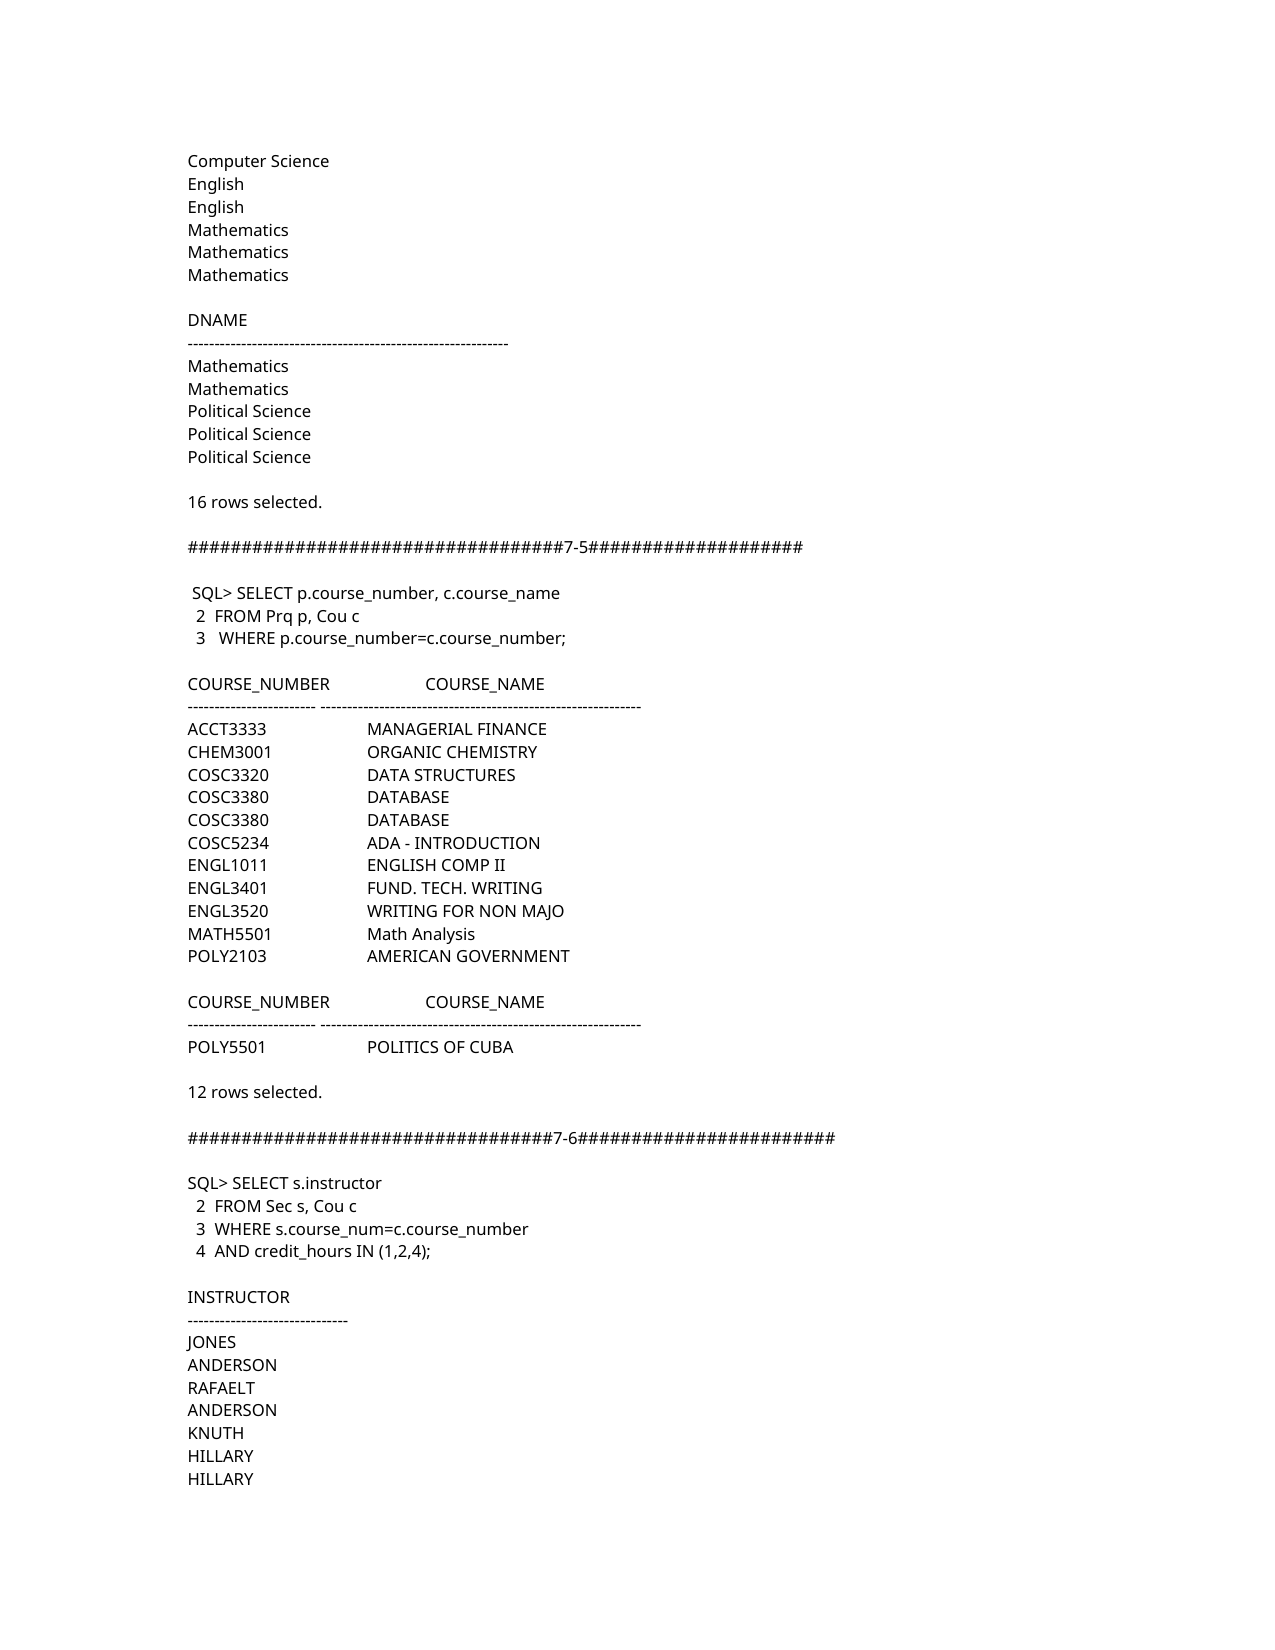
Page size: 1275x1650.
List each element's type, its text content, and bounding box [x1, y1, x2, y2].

text 4 AND credit_hours IN (1,2,4); [187, 1240, 1087, 1263]
text COURSE_NUMBER COURSE_NAME [187, 990, 1087, 1013]
text English [187, 195, 1087, 218]
text JONES [187, 1331, 1087, 1353]
text COSC5234 ADA - INTRODUCTION [187, 831, 1087, 854]
text ###################################7-5#################### [187, 536, 1087, 559]
text POLY2103 AMERICAN GOVERNMENT [187, 945, 1087, 967]
text Computer Science [187, 150, 1087, 173]
text COSC3380 DATABASE [187, 808, 1087, 831]
text English [187, 173, 1087, 195]
text ------------------------------ [187, 1308, 1087, 1331]
text HILLARY [187, 1467, 1087, 1490]
text COSC3320 DATA STRUCTURES [187, 763, 1087, 786]
text ##################################7-6######################## [187, 1126, 1087, 1149]
text Political Science [187, 400, 1087, 422]
text ANDERSON [187, 1353, 1087, 1376]
text Political Science [187, 445, 1087, 468]
text MATH5501 Math Analysis [187, 922, 1087, 945]
text RAFAELT [187, 1376, 1087, 1399]
text 12 rows selected. [187, 1081, 1087, 1104]
text POLY5501 POLITICS OF CUBA [187, 1036, 1087, 1058]
text COURSE_NUMBER COURSE_NAME [187, 672, 1087, 695]
text Mathematics [187, 218, 1087, 241]
text SQL> SELECT p.course_number, c.course_name [187, 581, 1087, 604]
text ENGL3401 FUND. TECH. WRITING [187, 877, 1087, 899]
text SQL> SELECT s.instructor [187, 1172, 1087, 1194]
text 3 WHERE s.course_num=c.course_number [187, 1217, 1087, 1240]
text ANDERSON [187, 1399, 1087, 1422]
text 2 FROM Prq p, Cou c [187, 604, 1087, 627]
text CHEM3001 ORGANIC CHEMISTRY [187, 740, 1087, 763]
text Mathematics [187, 354, 1087, 377]
text Political Science [187, 422, 1087, 445]
text ENGL3520 WRITING FOR NON MAJO [187, 899, 1087, 922]
text Mathematics [187, 263, 1087, 286]
text DNAME [187, 309, 1087, 332]
text ------------------------ ------------------------------------------------------------ [187, 695, 1087, 718]
text 3 WHERE p.course_number=c.course_number; [187, 627, 1087, 649]
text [187, 332, 1087, 354]
text KNUTH [187, 1422, 1087, 1444]
text ACCT3333 MANAGERIAL FINANCE [187, 718, 1087, 740]
text HILLARY [187, 1444, 1087, 1467]
text 16 rows selected. [187, 491, 1087, 513]
text ENGL1011 ENGLISH COMP II [187, 854, 1087, 877]
text Mathematics [187, 377, 1087, 400]
text INSTRUCTOR [187, 1285, 1087, 1308]
text 2 FROM Sec s, Cou c [187, 1194, 1087, 1217]
text COSC3380 DATABASE [187, 786, 1087, 808]
text Mathematics [187, 241, 1087, 263]
text ------------------------ ------------------------------------------------------------ [187, 1013, 1087, 1036]
